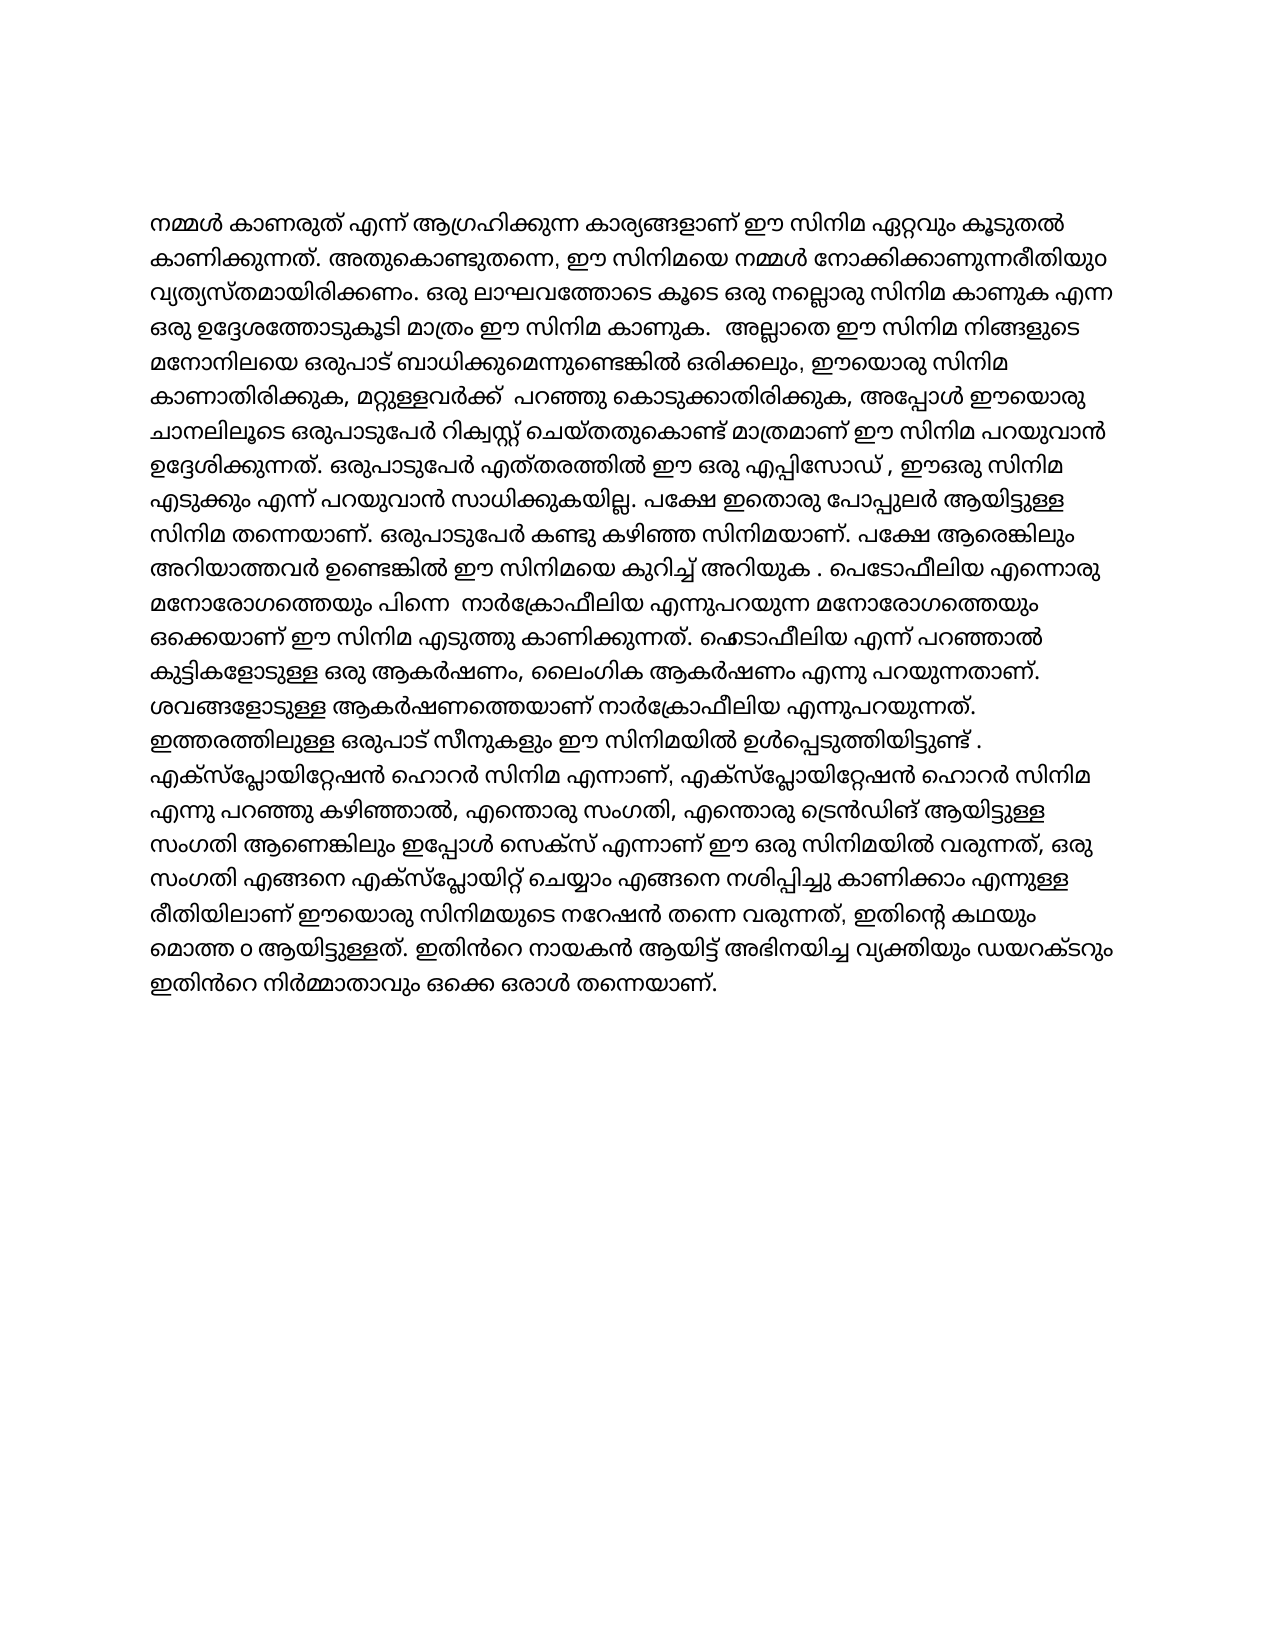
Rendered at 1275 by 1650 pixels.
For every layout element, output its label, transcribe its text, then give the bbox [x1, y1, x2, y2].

text നമ്മൾ കാണരുത് എന്ന് ആഗ്രഹിക്കുന്ന കാര്യങ്ങളാണ് ഈ സിനിമ ഏറ്റവും കൂടുതൽ കാണിക്കുന്നത്. അതുകൊണ്ടുതന്നെ, ഈ സിനിമയെ നമ്മൾ നോക്കിക്കാണുന്നരീതിയുo വ്യത്യസ്തമായിരിക്കണം. ഒരു ലാഘവത്തോടെ കൂടെ ഒരു നല്ലൊരു സിനിമ കാണുക എന്ന ഒരു ഉദ്ദേശത്തോടുകൂടി മാത്രം ഈ സിനിമ കാണുക. അല്ലാതെ ഈ സിനിമ നിങ്ങളുടെ മനോനിലയെ ഒരുപാട് ബാധിക്കുമെന്നുണ്ടെങ്കിൽ ഒരിക്കലും, ഈയൊരു സിനിമ കാണാതിരിക്കുക, മറ്റുള്ളവർക്ക് പറഞ്ഞു കൊടുക്കാതിരിക്കുക, അപ്പോൾ ഈയൊരു ചാനലിലൂടെ ഒരുപാടുപേർ റിക്വസ്റ്റ് ചെയ്തതുകൊണ്ട് മാത്രമാണ് ഈ സിനിമ പറയുവാൻ ഉദ്ദേശിക്കുന്നത്. ഒരുപാടുപേർ എത്തരത്തിൽ ഈ ഒരു എപ്പിസോഡ് , ഈഒരു സിനിമ എടുക്കും എന്ന് പറയുവാൻ സാധിക്കുകയില്ല. പക്ഷേ ഇതൊരു പോപ്പുലർ ആയിട്ടുള്ള സിനിമ തന്നെയാണ്. ഒരുപാടുപേർ കണ്ടു കഴിഞ്ഞ സിനിമയാണ്. പക്ഷേ ആരെങ്കിലും അറിയാത്തവർ ഉണ്ടെങ്കിൽ ഈ സിനിമയെ കുറിച്ച് അറിയുക . പെടോഫീലിയ എന്നൊരു മനോരോഗത്തെയും പിന്നെ നാർക്രോഫീലിയ എന്നുപറയുന്ന മനോരോഗത്തെയും ഒക്കെയാണ് ഈ സിനിമ എടുത്തു കാണിക്കുന്നത്. പെടൊഫീലിയ എന്ന് പറഞ്ഞാൽ കുട്ടികളോടുള്ള ഒരു ആകർഷണം, ലൈംഗിക ആകർഷണം എന്നു പറയുന്നതാണ്. ശവങ്ങളോടുള്ള ആകർഷണത്തെയാണ് നാർക്രോഫീലിയ എന്നുപറയുന്നത്. ഇത്തരത്തിലുള്ള ഒരുപാട് സീനുകളും ഈ സിനിമയിൽ ഉൾപ്പെടുത്തിയിട്ടുണ്ട് . എക്സ്പ്ലോയിറ്റേഷൻ ഹൊറർ സിനിമ എന്നാണ്, എക്സ്പ്ലോയിറ്റേഷൻ ഹൊറർ സിനിമ എന്നു പറഞ്ഞു കഴിഞ്ഞാൽ, എന്തൊരു സംഗതി, എന്തൊരു ട്രെൻഡിങ് ആയിട്ടുള്ള സംഗതി ആണെങ്കിലും ഇപ്പോൾ സെക്സ് എന്നാണ് ഈ ഒരു സിനിമയിൽ വരുന്നത്, ഒരു സംഗതി എങ്ങനെ എക്സ്പ്ലോയിറ്റ് ചെയ്യാം എങ്ങനെ നശിപ്പിച്ചു കാണിക്കാം എന്നുള്ള രീതിയിലാണ് ഈയൊരു സിനിമയുടെ നറേഷൻ തന്നെ വരുന്നത്, ഇതിൻ്റെ കഥയും മൊത്തoആയിട്ടുള്ളത്. ഇതിൻറെ നായകൻ ആയിട്ട് അഭിനയിച്ച വ്യക്തിയും ഡയറക്ടറും ഇതിൻറെ നിർമ്മാതാവും ഒക്കെ ഒരാൾ തന്നെയാണ്. [150, 210, 1125, 1000]
